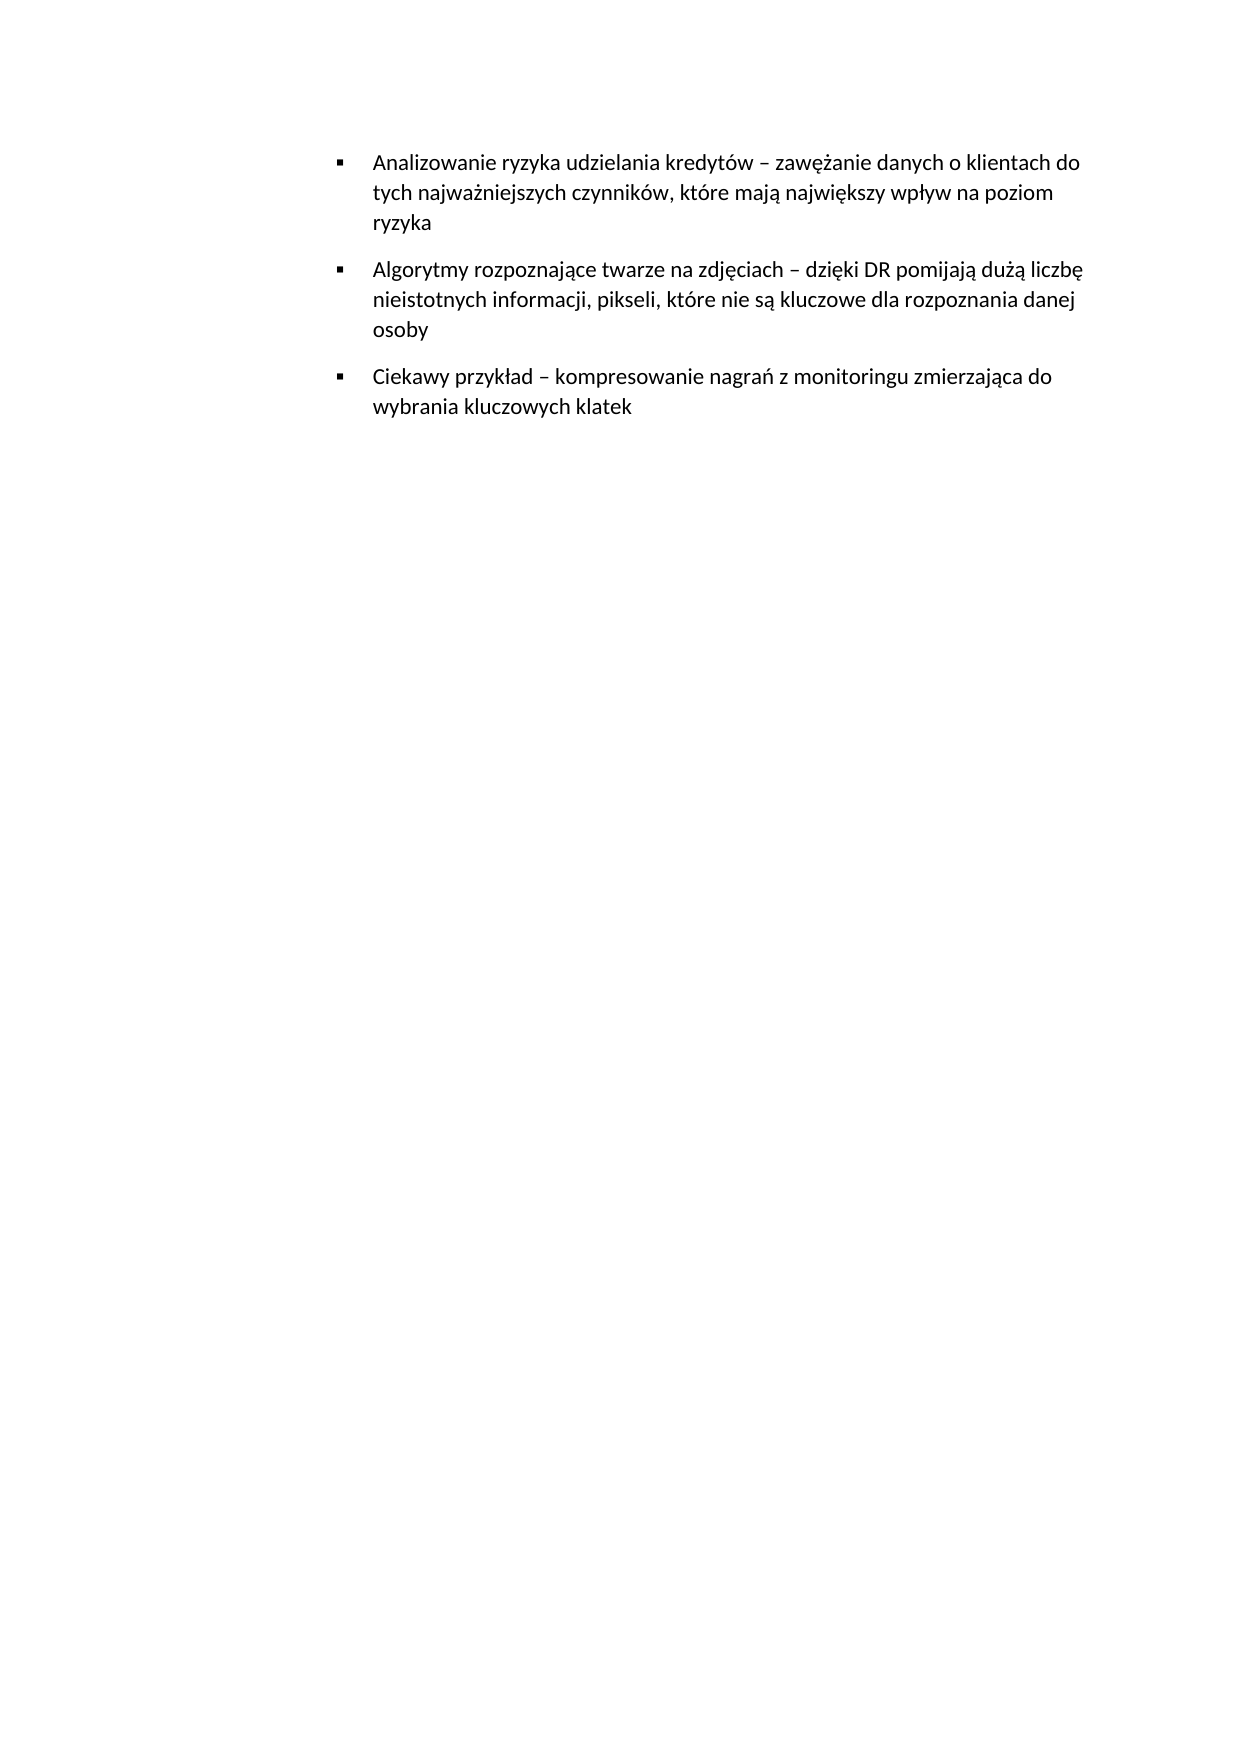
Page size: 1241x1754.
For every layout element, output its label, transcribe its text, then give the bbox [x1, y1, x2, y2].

list Analizowanie ryzyka udzielania kredytów – zawężanie danych o klientach do tych najważniejszych czynników, które mają największy wpływ na poziom ryzyka [335, 148, 1093, 236]
list Algorytmy rozpoznające twarze na zdjęciach – dzięki DR pomijają dużą liczbę nieistotnych informacji, pikseli, które nie są kluczowe dla rozpoznania danej osoby [335, 255, 1093, 343]
list Ciekawy przykład – kompresowanie nagrań z monitoringu zmierzająca do wybrania kluczowych klatek [335, 362, 1093, 420]
